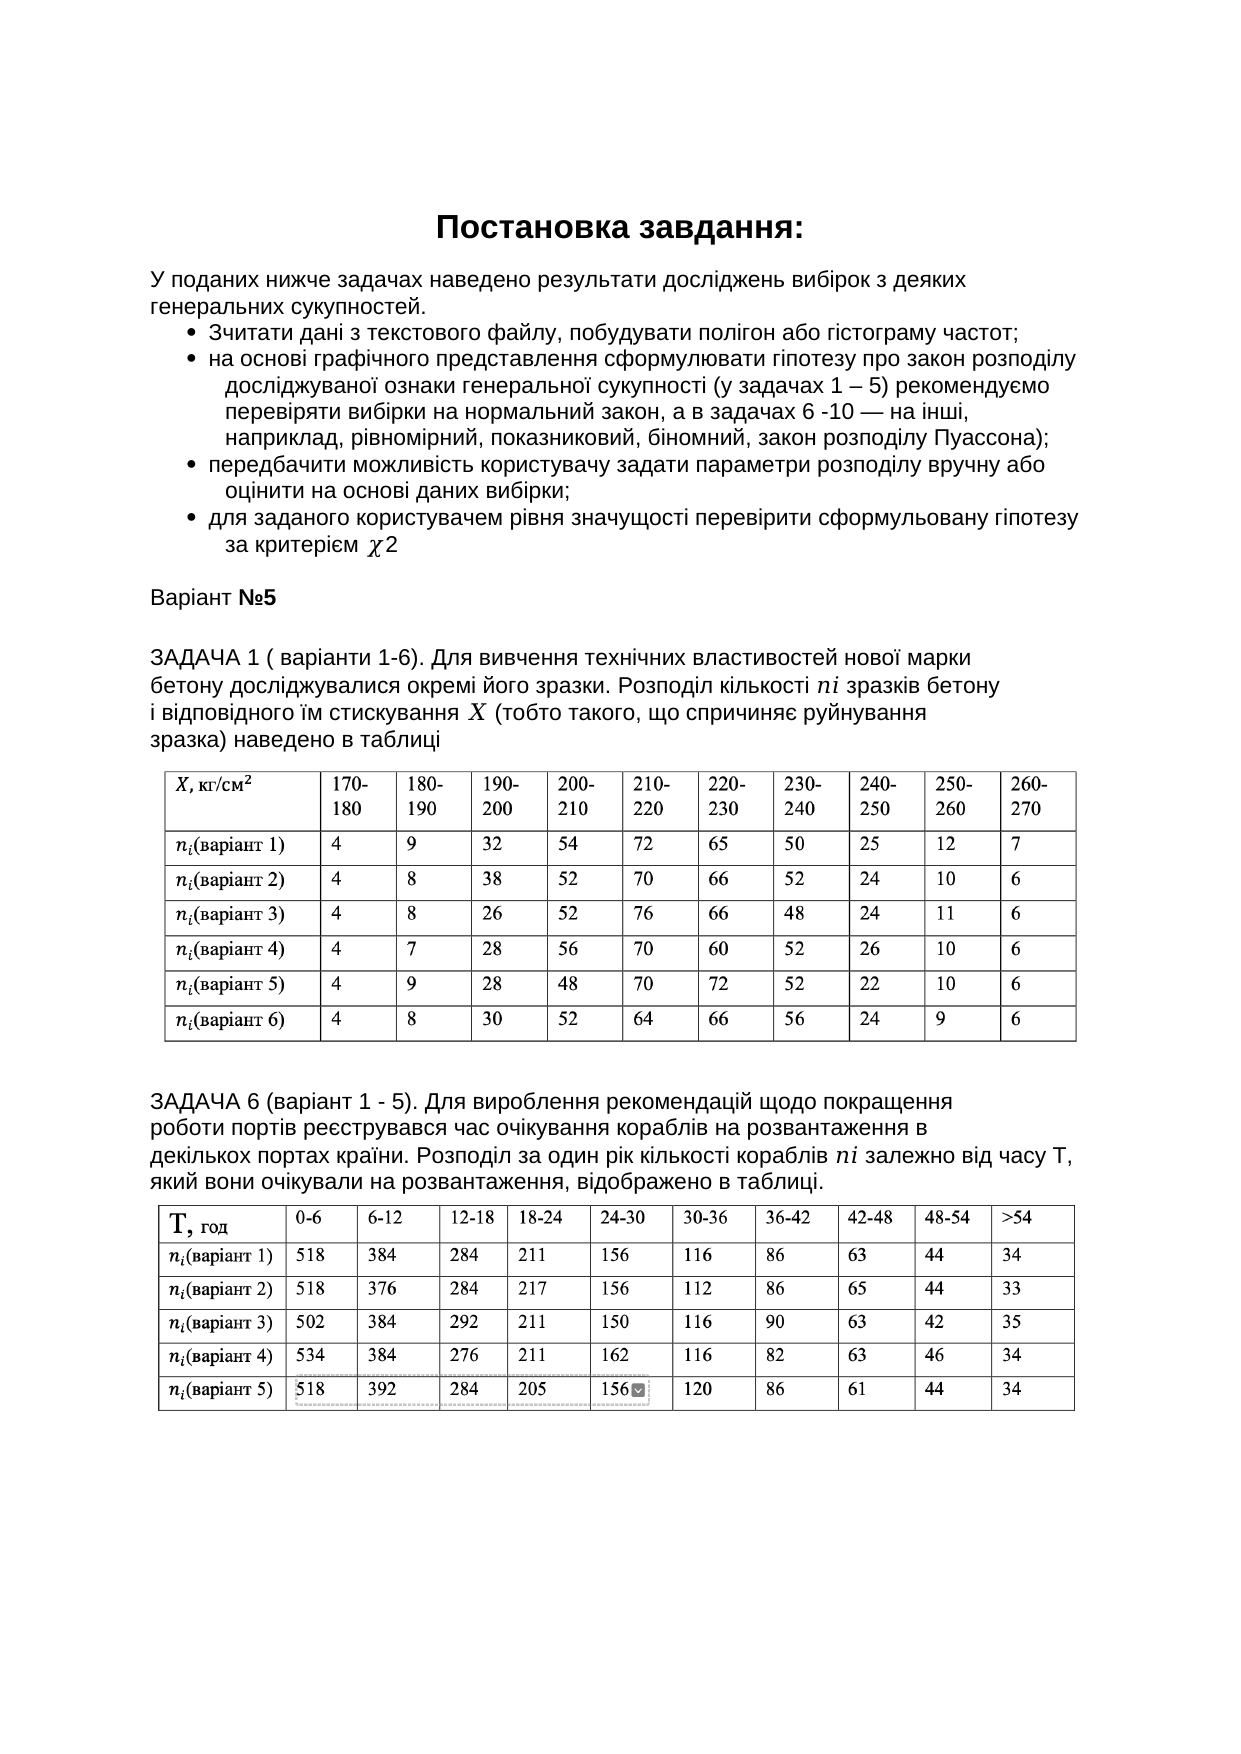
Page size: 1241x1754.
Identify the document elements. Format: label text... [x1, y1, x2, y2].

picture [150, 756, 1091, 1054]
list Зчитати дані з текстового файлу, побудувати полігон або гістограму частот; [187, 319, 1090, 345]
text декількох портах країни. Розподіл за один рік кількості кораблів 𝑛𝑖 залежно від часу Т, який вони очікували на розвантаження, відображено в таблиці. [150, 1141, 1090, 1194]
text зразка) наведено в таблиці [150, 726, 1090, 752]
subtitle Постановка завдання: [150, 207, 1090, 245]
list передбачити можливість користувачу задати параметри розподілу вручну або оцінити на основі даних вибірки; [187, 451, 1090, 503]
picture [150, 1194, 1091, 1426]
text Варіант №5 [150, 584, 1090, 610]
text ЗАДАЧА 6 (вapiaнт 1 - 5). Для вироблення рекомендацій щодо покращення [150, 1088, 1090, 1114]
text генеральних сукупностей. [150, 293, 1090, 319]
list для заданого користувачем рівня значущості перевірити сформульовану гіпотезу за критерієм 𝜒2 [187, 503, 1090, 557]
text роботи портів реєструвався час очікування кораблів на розвантаження в [150, 1114, 1090, 1141]
text бетону досліджувалися окремі його зразки. Розподіл кількості 𝑛𝑖 зразків бетону [150, 671, 1090, 698]
text i відповідного їм стискування 𝑋 (тобто такого, що спричиняє руйнування [150, 698, 1090, 726]
text У поданих нижче задачах наведено результати досліджень вибірок з деяких [150, 266, 1090, 293]
text ЗАДАЧА 1 ( варіанти 1-6). Для вивчення технічних властивостей нової марки [150, 644, 1090, 671]
list на основі графічного представлення сформулювати гіпотезу про закон розподілу досліджуваної ознаки генеральної cукупнocтi (у задачах 1 – 5) рекомендуємо перевіряти вибірки на нормальний закон, а в задачах 6 -10 — на iншi, наприклад, рівномірний, показниковий, біномний, закон розподілу Пуассона); [187, 345, 1090, 451]
